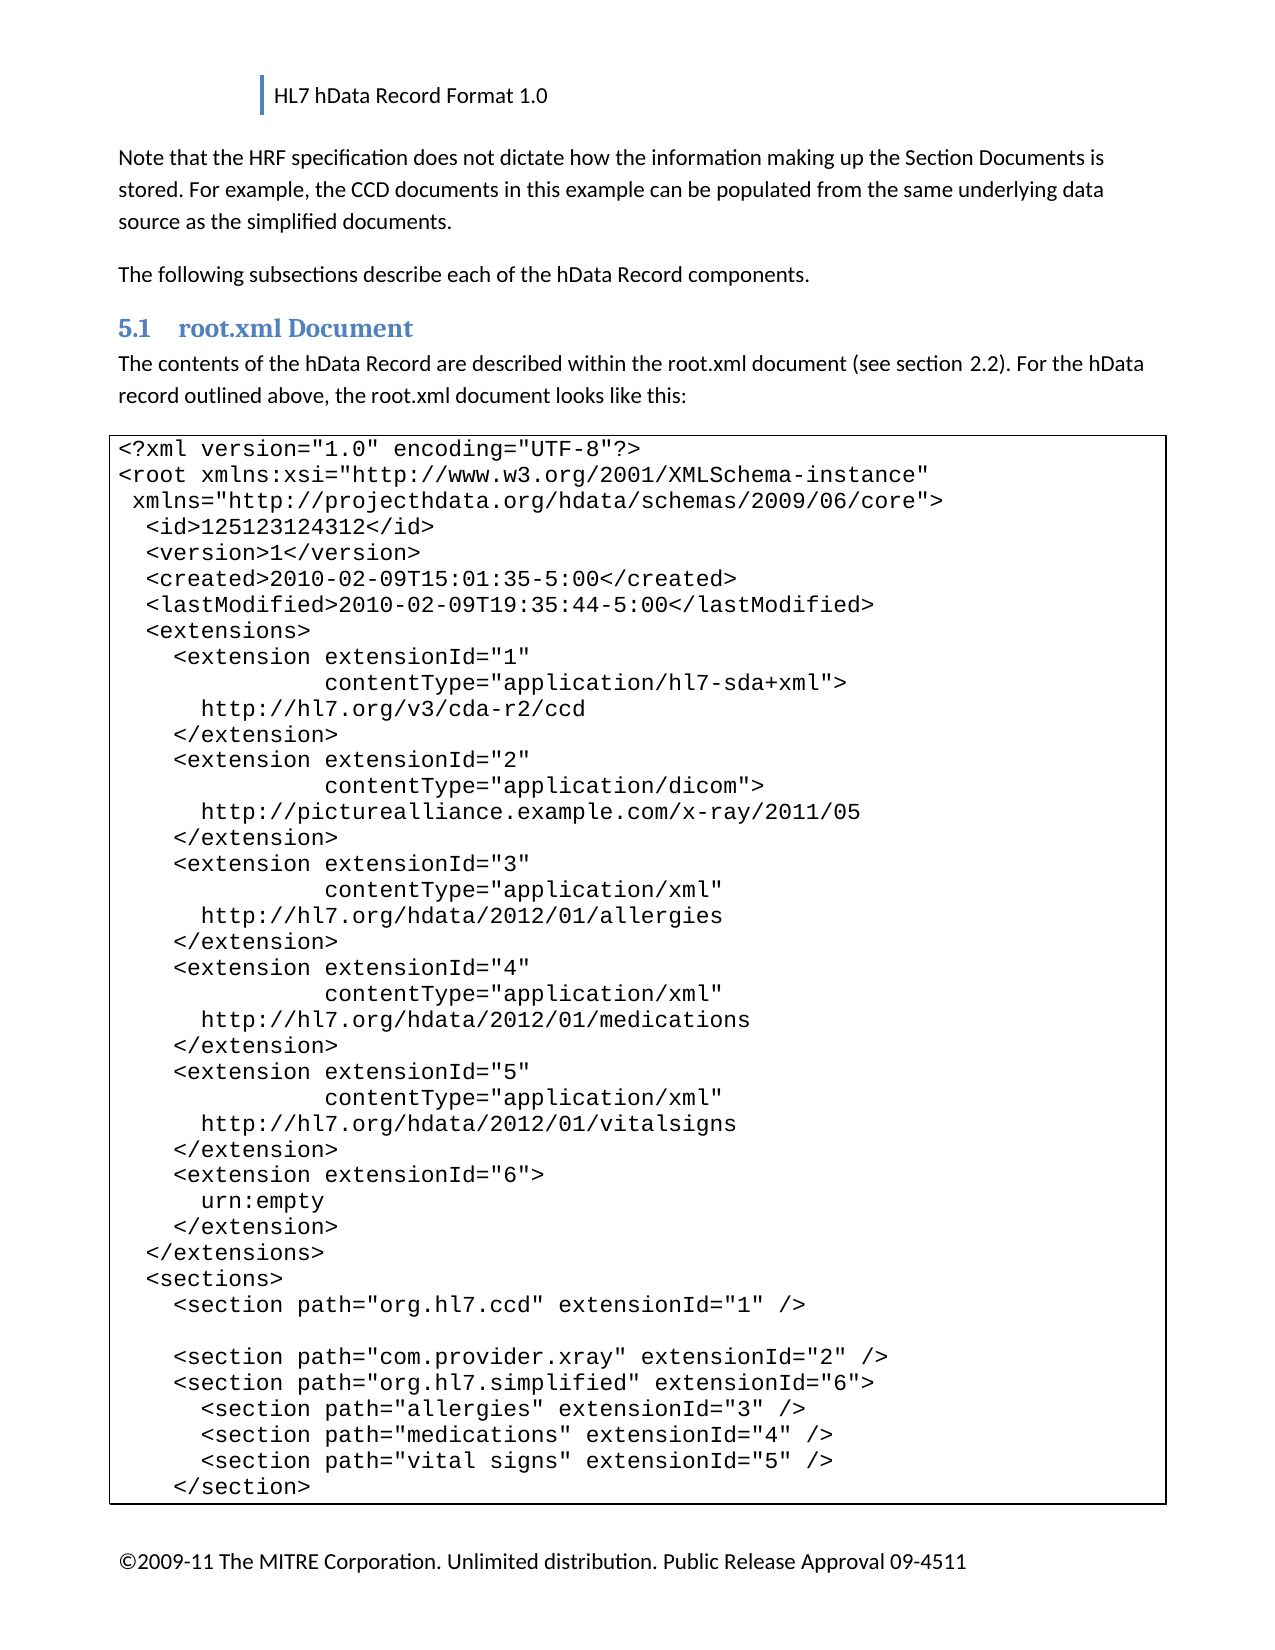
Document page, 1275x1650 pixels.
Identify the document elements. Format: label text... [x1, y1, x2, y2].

text <extension extensionId="3" [118, 853, 1157, 878]
text contentType="application/xml" [118, 1086, 1157, 1112]
text contentType="application/xml" [118, 878, 1157, 904]
text xmlns="http://projecthdata.org/hdata/schemas/2009/06/core"> [118, 489, 1157, 515]
text </extension> [118, 1138, 1157, 1164]
text <section path="org.hl7.ccd" extensionId="1" /> [118, 1293, 1157, 1319]
text </section> [110, 1472, 1165, 1503]
text <section path="com.provider.xray" extensionId="2" /> [118, 1345, 1157, 1371]
text <extension extensionId="2" [118, 749, 1157, 775]
text <created>2010-02-09T15:01:35-5:00</created> [118, 567, 1157, 593]
text <extension extensionId="1" [118, 645, 1157, 671]
text <section path="vital signs" extensionId="5" /> [118, 1449, 1157, 1472]
text <section path="org.hl7.simplified" extensionId="6"> [118, 1371, 1157, 1397]
text Note that the HRF specification does not dictate how the information making up the Section Documents is stored. For example, the CCD documents in this example can be populated from the same underlying data source as the simplified documents. [118, 143, 1157, 236]
text </extension> [118, 723, 1157, 749]
text </extension> [118, 930, 1157, 956]
text http://hl7.org/hdata/2012/01/vitalsigns [118, 1112, 1157, 1138]
text </extensions> [118, 1242, 1157, 1268]
text contentType="application/hl7-sda+xml"> [118, 671, 1157, 697]
text </extension> [118, 1216, 1157, 1242]
text <extensions> [118, 619, 1157, 645]
text <root xmlns:xsi="http://www.w3.org/2001/XMLSchema-instance" [118, 463, 1157, 489]
text The following subsections describe each of the hData Record components. [118, 261, 1157, 288]
text <version>1</version> [118, 541, 1157, 567]
text <?xml version="1.0" encoding="UTF-8"?> [110, 436, 1165, 463]
text <sections> [118, 1268, 1157, 1293]
subtitle root.xml Document [118, 313, 1157, 345]
text <id>125123124312</id> [118, 515, 1157, 541]
text </extension> [118, 827, 1157, 853]
text contentType="application/dicom"> [118, 775, 1157, 801]
text urn:empty [118, 1190, 1157, 1216]
text http://picturealliance.example.com/x-ray/2011/05 [118, 801, 1157, 827]
text <lastModified>2010-02-09T19:35:44-5:00</lastModified> [118, 593, 1157, 619]
text The contents of the hData Record are described within the root.xml document (see section 2.2). For the hData record outlined above, the root.xml document looks like this: [118, 349, 1157, 409]
text http://hl7.org/v3/cda-r2/ccd [118, 697, 1157, 723]
text <section path="allergies" extensionId="3" /> [118, 1397, 1157, 1423]
text <extension extensionId="5" [118, 1060, 1157, 1086]
text <extension extensionId="4" [118, 956, 1157, 982]
text <section path="medications" extensionId="4" /> [118, 1423, 1157, 1449]
text http://hl7.org/hdata/2012/01/allergies [118, 904, 1157, 930]
text contentType="application/xml" [118, 982, 1157, 1008]
text <extension extensionId="6"> [118, 1164, 1157, 1190]
text http://hl7.org/hdata/2012/01/medications [118, 1008, 1157, 1034]
text </extension> [118, 1034, 1157, 1060]
